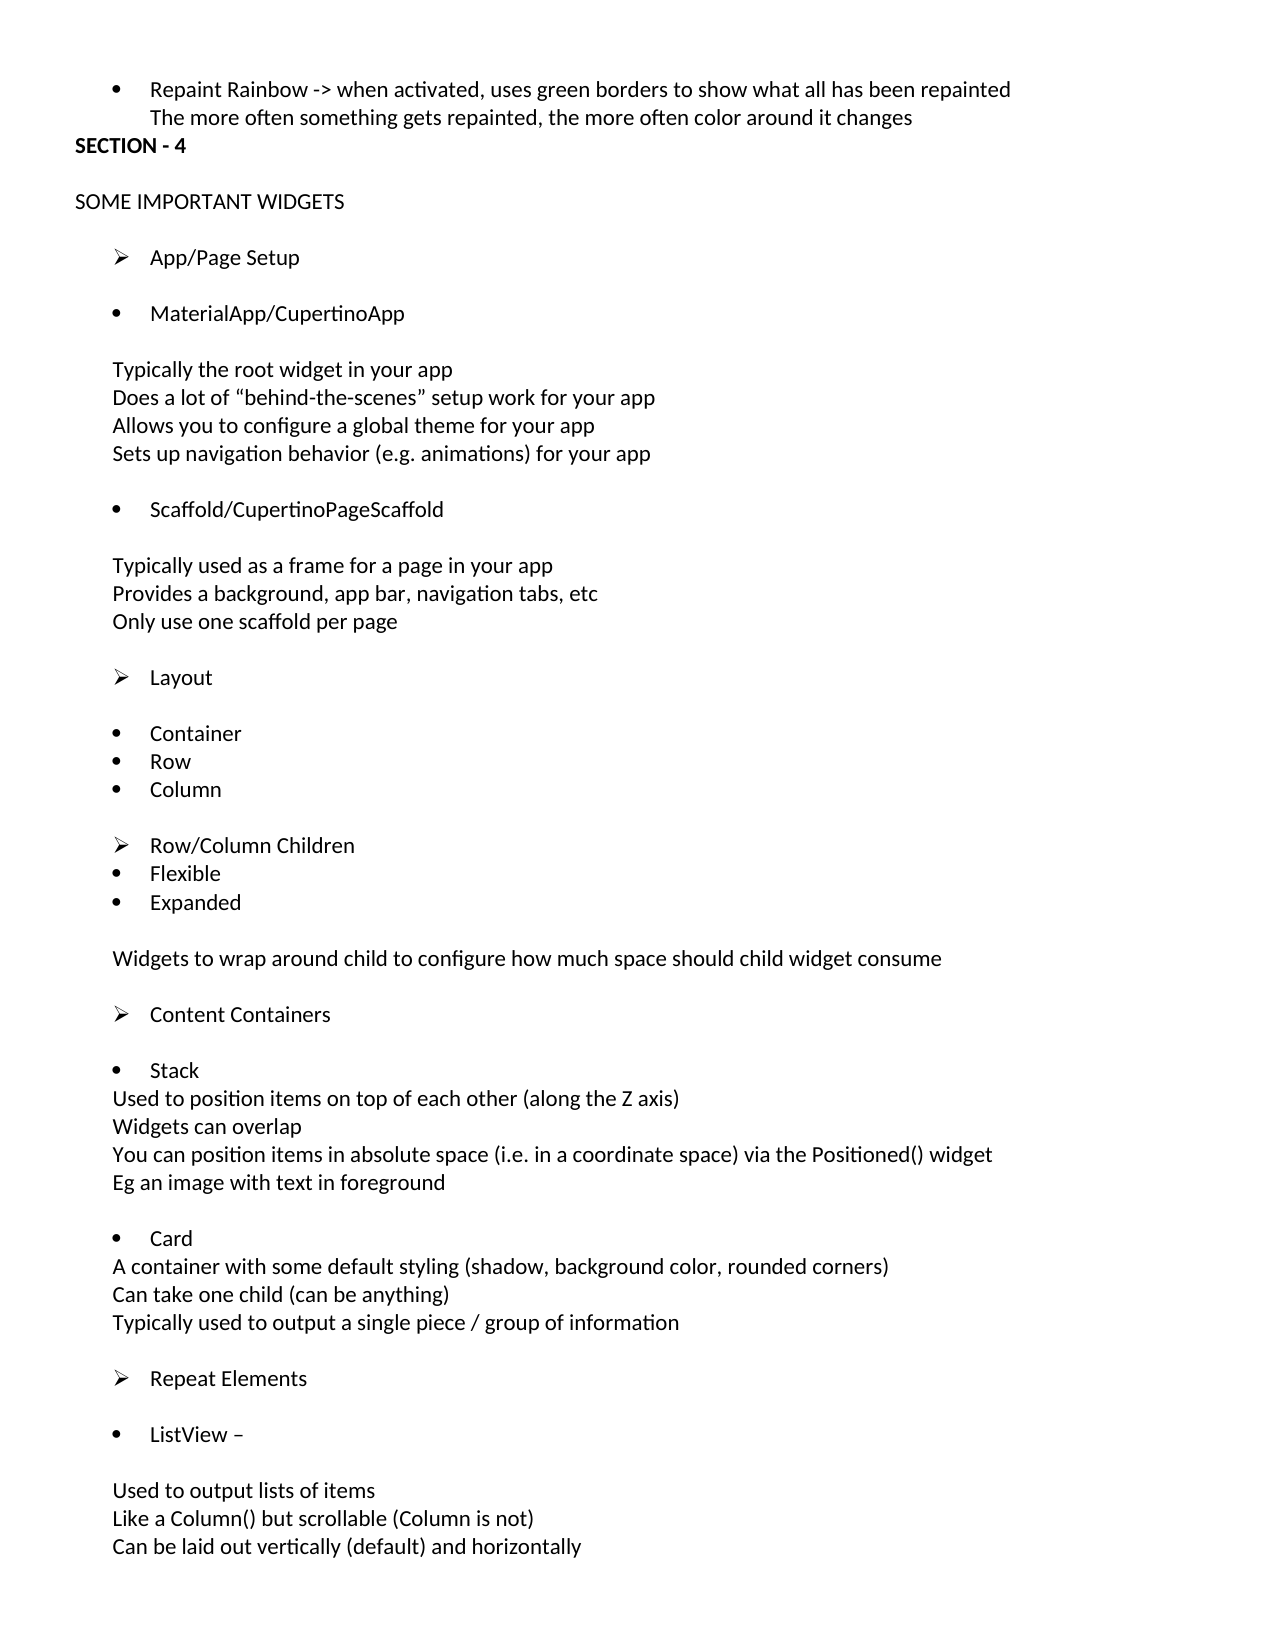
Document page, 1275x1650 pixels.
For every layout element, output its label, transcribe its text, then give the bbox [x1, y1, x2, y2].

text The more often something gets repainted, the more often color around it changes [150, 103, 1200, 131]
text Used to position items on top of each other (along the Z axis) [112, 1084, 1200, 1112]
text Does a lot of “behind-the-scenes” setup work for your app [112, 383, 1200, 411]
list App/Page Setup [112, 243, 1200, 271]
list Column [112, 776, 1200, 803]
text Can be laid out vertically (default) and horizontally [75, 1532, 1200, 1560]
list Container [112, 719, 1200, 747]
text Like a Column() but scrollable (Column is not) [75, 1504, 1200, 1532]
list ListView – [112, 1420, 1200, 1448]
text SOME IMPORTANT WIDGETS [75, 187, 1200, 215]
list Card [112, 1224, 1200, 1252]
list Repeat Elements [112, 1364, 1200, 1392]
text Only use one scaffold per page [112, 607, 1200, 635]
list Stack [112, 1056, 1200, 1084]
list MaterialApp/CupertinoApp [112, 299, 1200, 327]
list Repaint Rainbow -> when activated, uses green borders to show what all has been repainted [112, 75, 1200, 103]
text Provides a background, app bar, navigation tabs, etc [112, 579, 1200, 607]
text Typically used as a frame for a page in your app [112, 551, 1200, 579]
list Flexible [112, 859, 1200, 888]
list Row [112, 747, 1200, 776]
text A container with some default styling (shadow, background color, rounded corners) [112, 1252, 1200, 1280]
text You can position items in absolute space (i.e. in a coordinate space) via the Positioned() widget [112, 1140, 1200, 1168]
text Typically used to output a single piece / group of information [112, 1308, 1200, 1336]
text Typically the root widget in your app [112, 355, 1200, 383]
text Widgets to wrap around child to configure how much space should child widget consume [112, 944, 1200, 972]
list Content Containers [112, 1000, 1200, 1028]
text SECTION - 4 [75, 131, 1200, 159]
list Layout [112, 663, 1200, 691]
list Scaffold/CupertinoPageScaffold [112, 495, 1200, 523]
text Sets up navigation behavior (e.g. animations) for your app [112, 439, 1200, 467]
text Can take one child (can be anything) [112, 1280, 1200, 1308]
text Allows you to configure a global theme for your app [112, 411, 1200, 439]
list Row/Column Children [112, 832, 1200, 859]
text Used to output lists of items [75, 1476, 1200, 1504]
text Eg an image with text in foreground [112, 1168, 1200, 1196]
list Expanded [112, 888, 1200, 916]
text Widgets can overlap [112, 1112, 1200, 1140]
